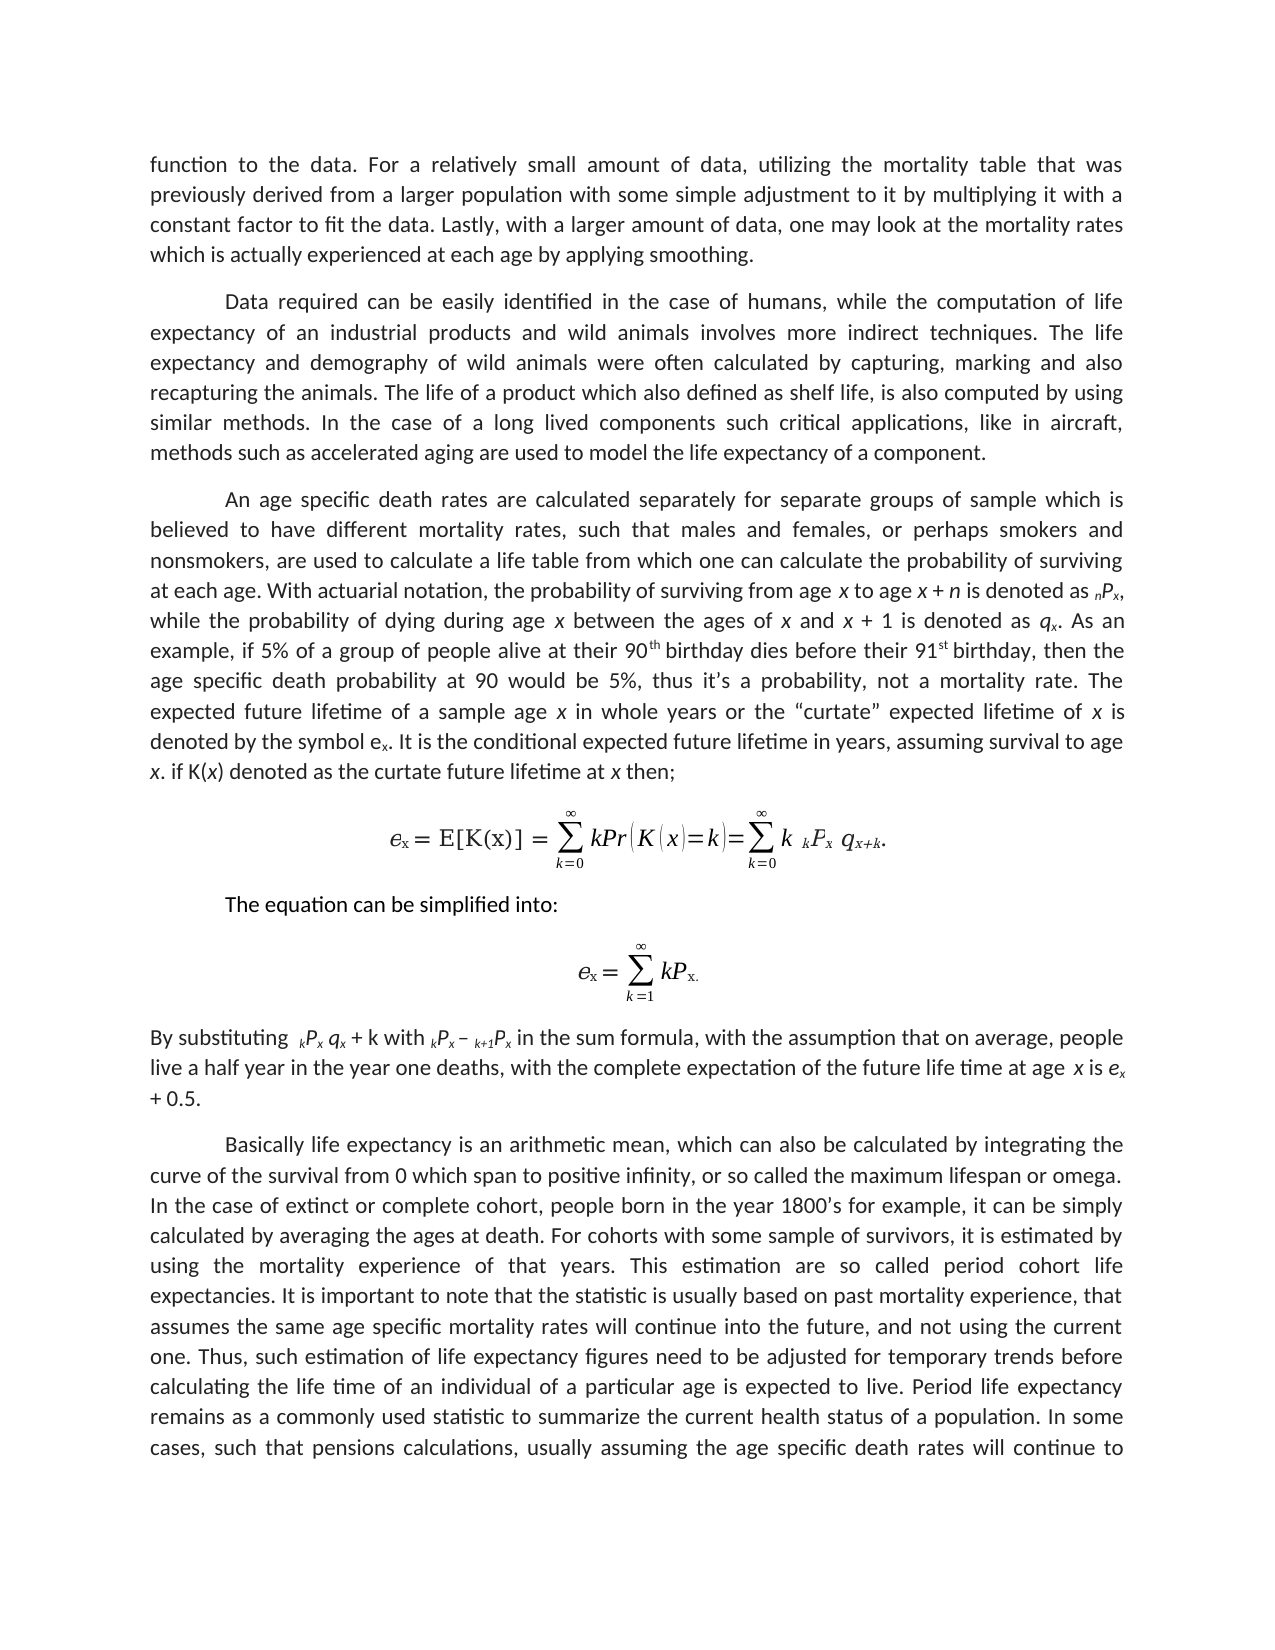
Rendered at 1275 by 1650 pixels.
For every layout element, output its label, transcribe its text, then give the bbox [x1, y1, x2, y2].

text By substituting kPx qx + k with kPx – k+1Px in the sum formula, with the assumption that on average, people live a half year in the year one deaths, with the complete expectation of the future life time at age x is ex + 0.5. [150, 1023, 1125, 1074]
text ex = E[K(x)] = kPx qx+k. [150, 804, 1125, 871]
text ex = x. [150, 937, 1125, 1004]
text By substituting kPx qx + k with kPx – k+1Px in the sum formula, with the assumption that on average, people live a half year in the year one deaths, with the complete expectation of the future life time at age x is ex + 0.5. [150, 1075, 1125, 1112]
text The equation can be simplified into: [150, 890, 1125, 918]
